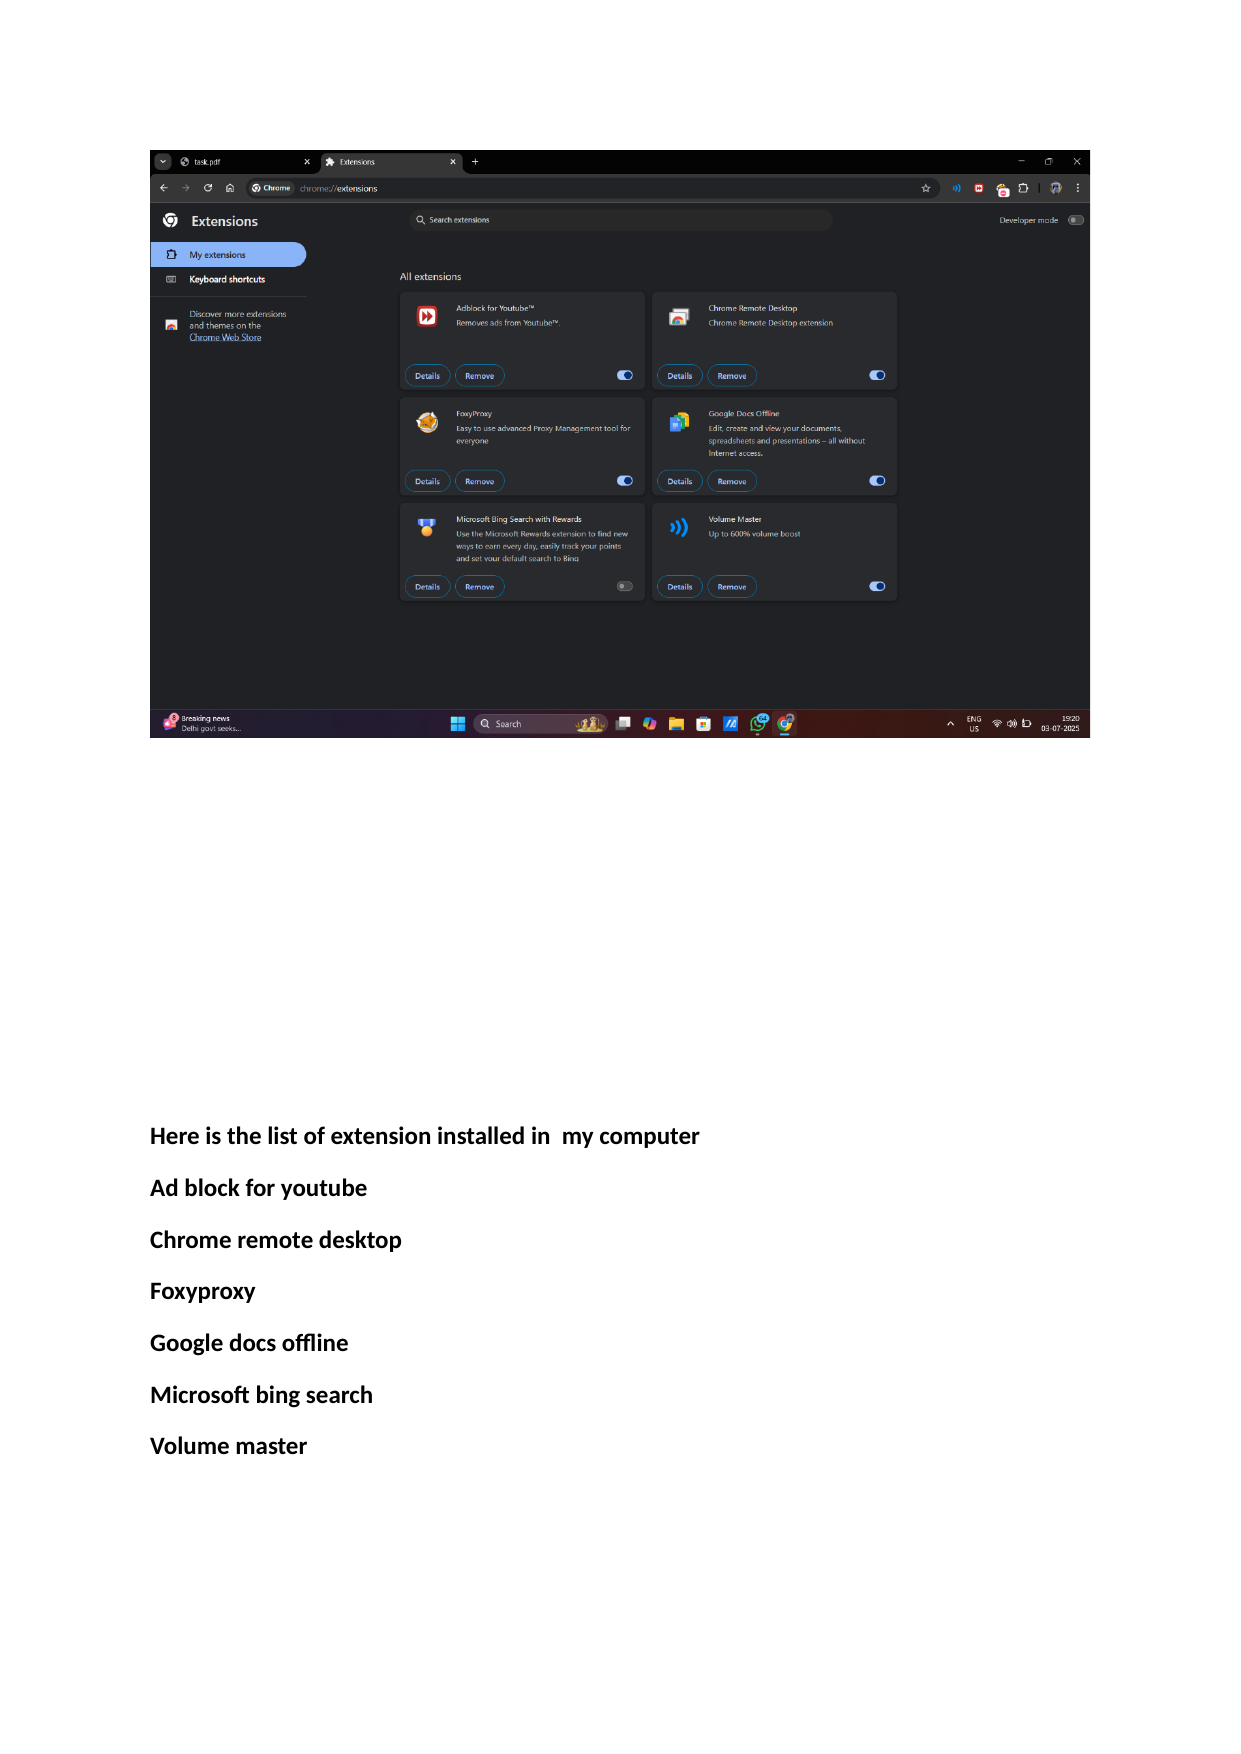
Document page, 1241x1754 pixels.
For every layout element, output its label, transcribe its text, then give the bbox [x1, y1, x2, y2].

picture [150, 150, 1091, 738]
text Chrome remote desktop [150, 1224, 1090, 1254]
text Google docs offline [150, 1327, 1090, 1358]
text Here is the list of extension installed in my computer [150, 1120, 1090, 1151]
text Volume master [150, 1430, 1090, 1461]
text Microsoft bing search [150, 1379, 1090, 1409]
text Ad block for youtube [150, 1172, 1090, 1203]
text Foxyproxy [150, 1275, 1090, 1306]
